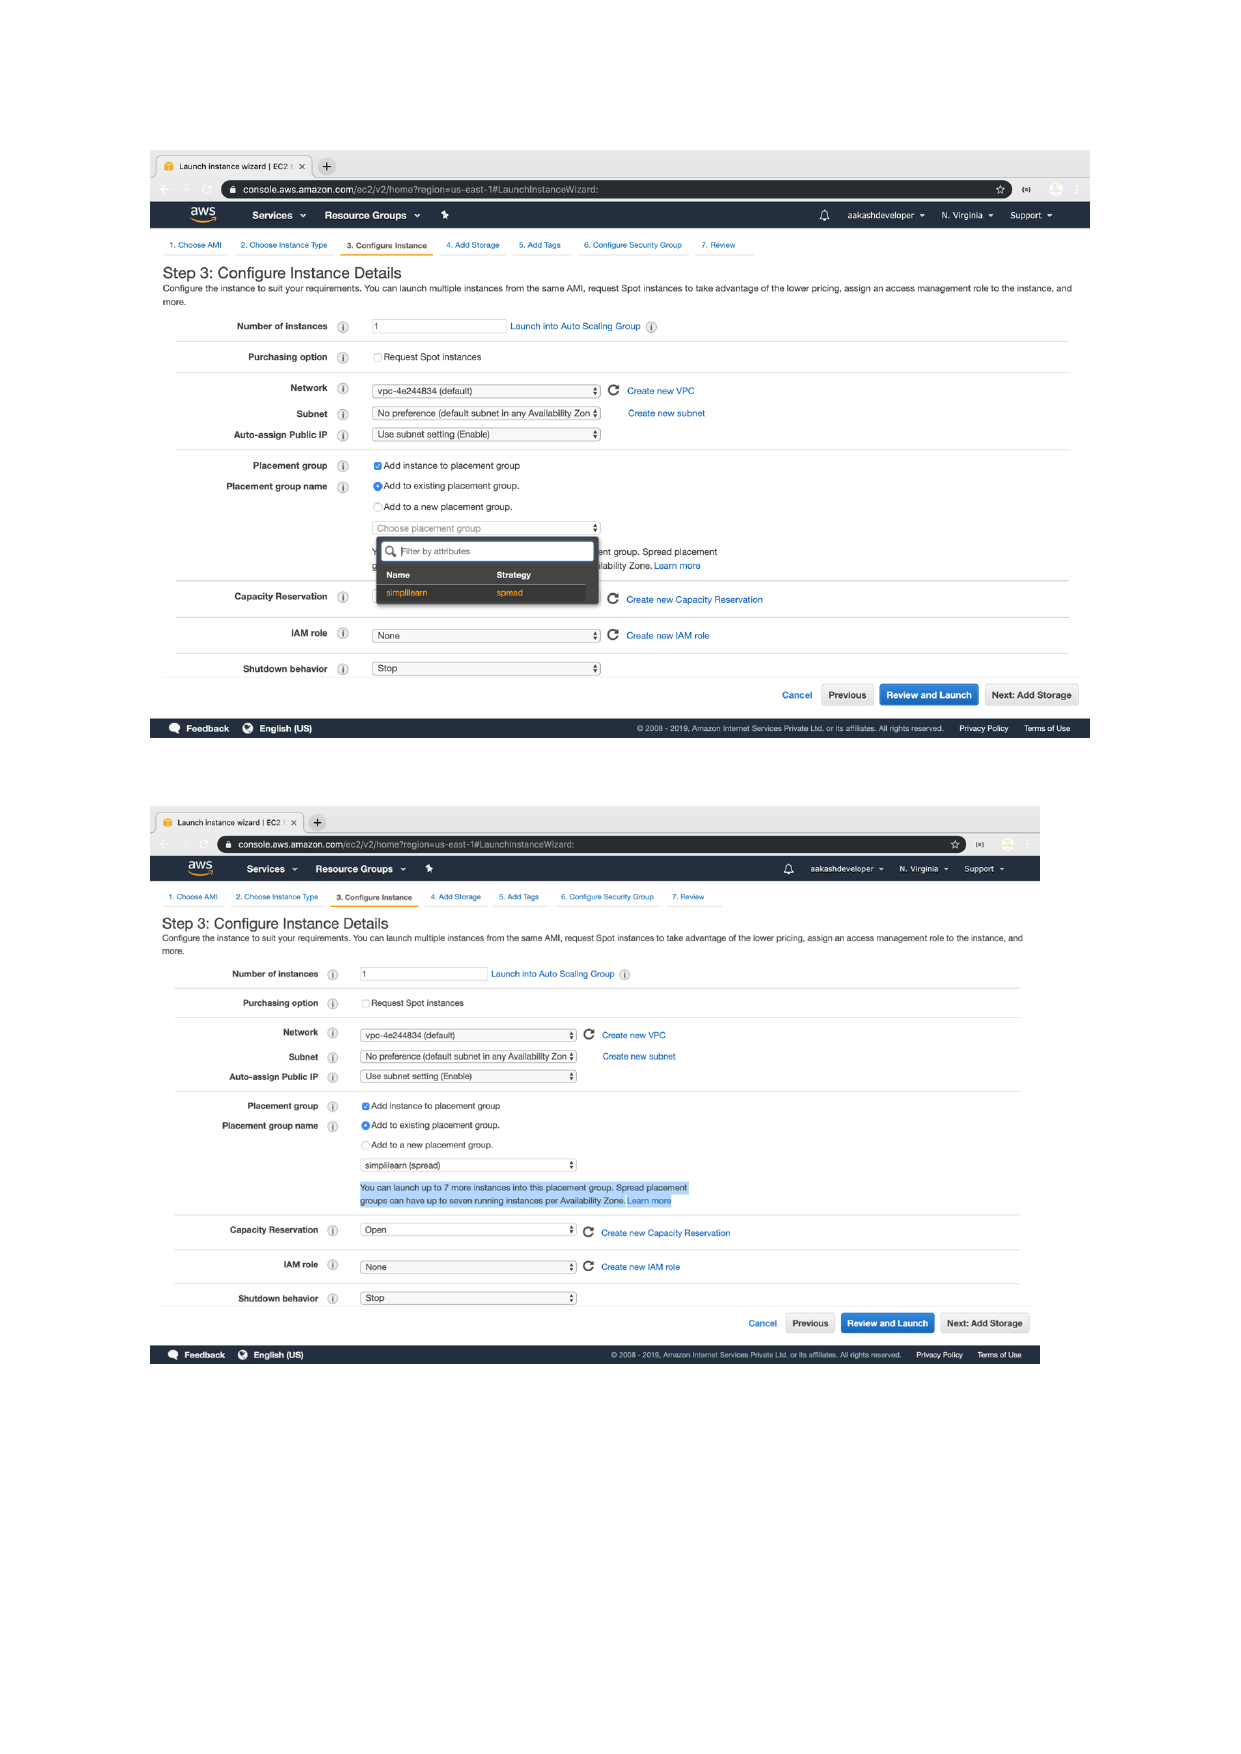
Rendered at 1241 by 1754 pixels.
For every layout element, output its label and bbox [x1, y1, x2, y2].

picture [150, 806, 1040, 1364]
picture [150, 150, 1090, 738]
